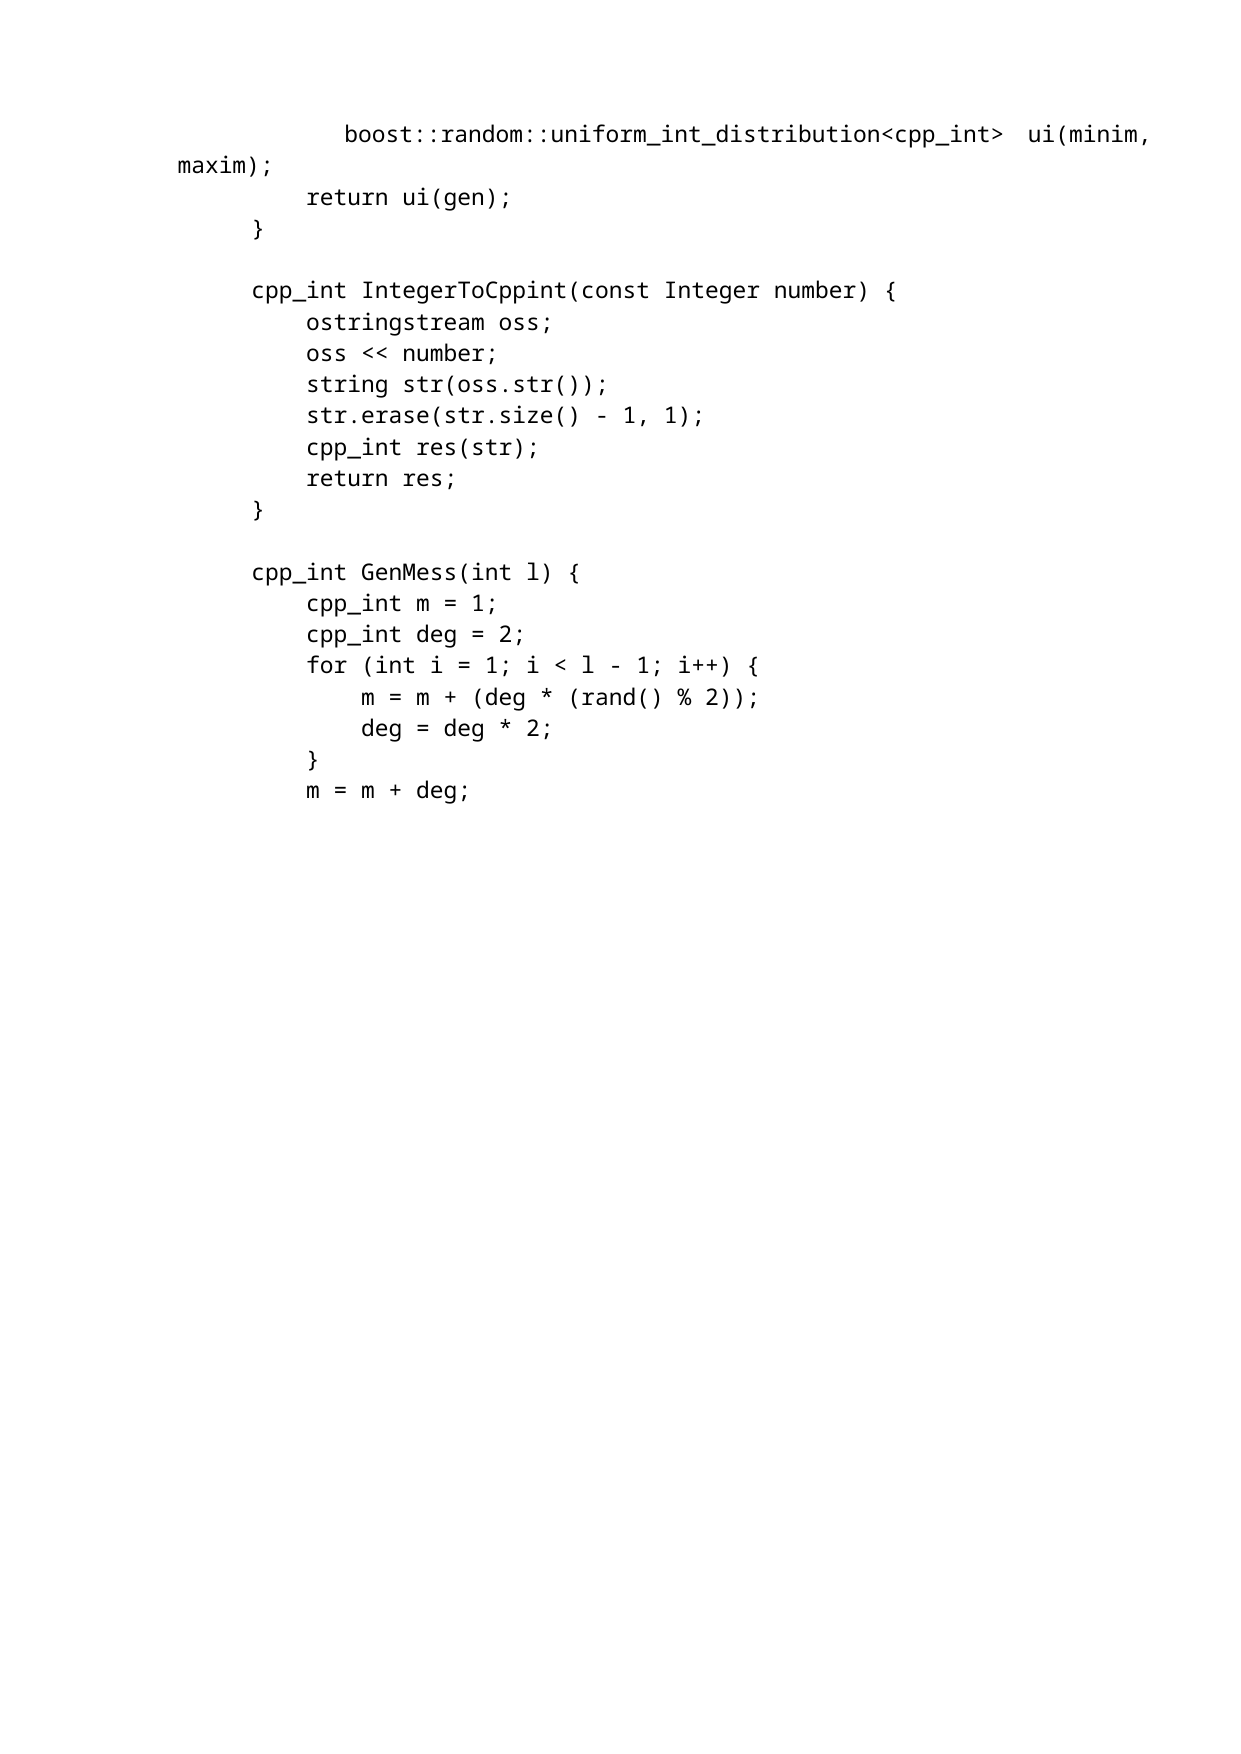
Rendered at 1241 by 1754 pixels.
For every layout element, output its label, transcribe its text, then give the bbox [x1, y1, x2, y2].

text } [177, 493, 1152, 524]
text for (int i = 1; i < l - 1; i++) { [177, 649, 1152, 681]
text cpp_int m = 1; [177, 587, 1152, 618]
text ostringstream oss; [177, 306, 1152, 337]
text m = m + deg; [177, 774, 1152, 806]
text cpp_int deg = 2; [177, 618, 1152, 649]
text cpp_int res(str); [177, 431, 1152, 462]
text boost::random::uniform_int_distribution<cpp_int> ui(minim, maxim); [177, 118, 1152, 181]
text return res; [177, 462, 1152, 493]
text } [177, 212, 1152, 243]
text str.erase(str.size() - 1, 1); [177, 399, 1152, 431]
text deg = deg * 2; [177, 712, 1152, 743]
text cpp_int IntegerToCppint(const Integer number) { [177, 274, 1152, 306]
text m = m + (deg * (rand() % 2)); [177, 681, 1152, 712]
text string str(oss.str()); [177, 368, 1152, 399]
text } [177, 743, 1152, 774]
text cpp_int GenMess(int l) { [177, 556, 1152, 587]
text return ui(gen); [177, 181, 1152, 212]
text oss << number; [177, 337, 1152, 368]
